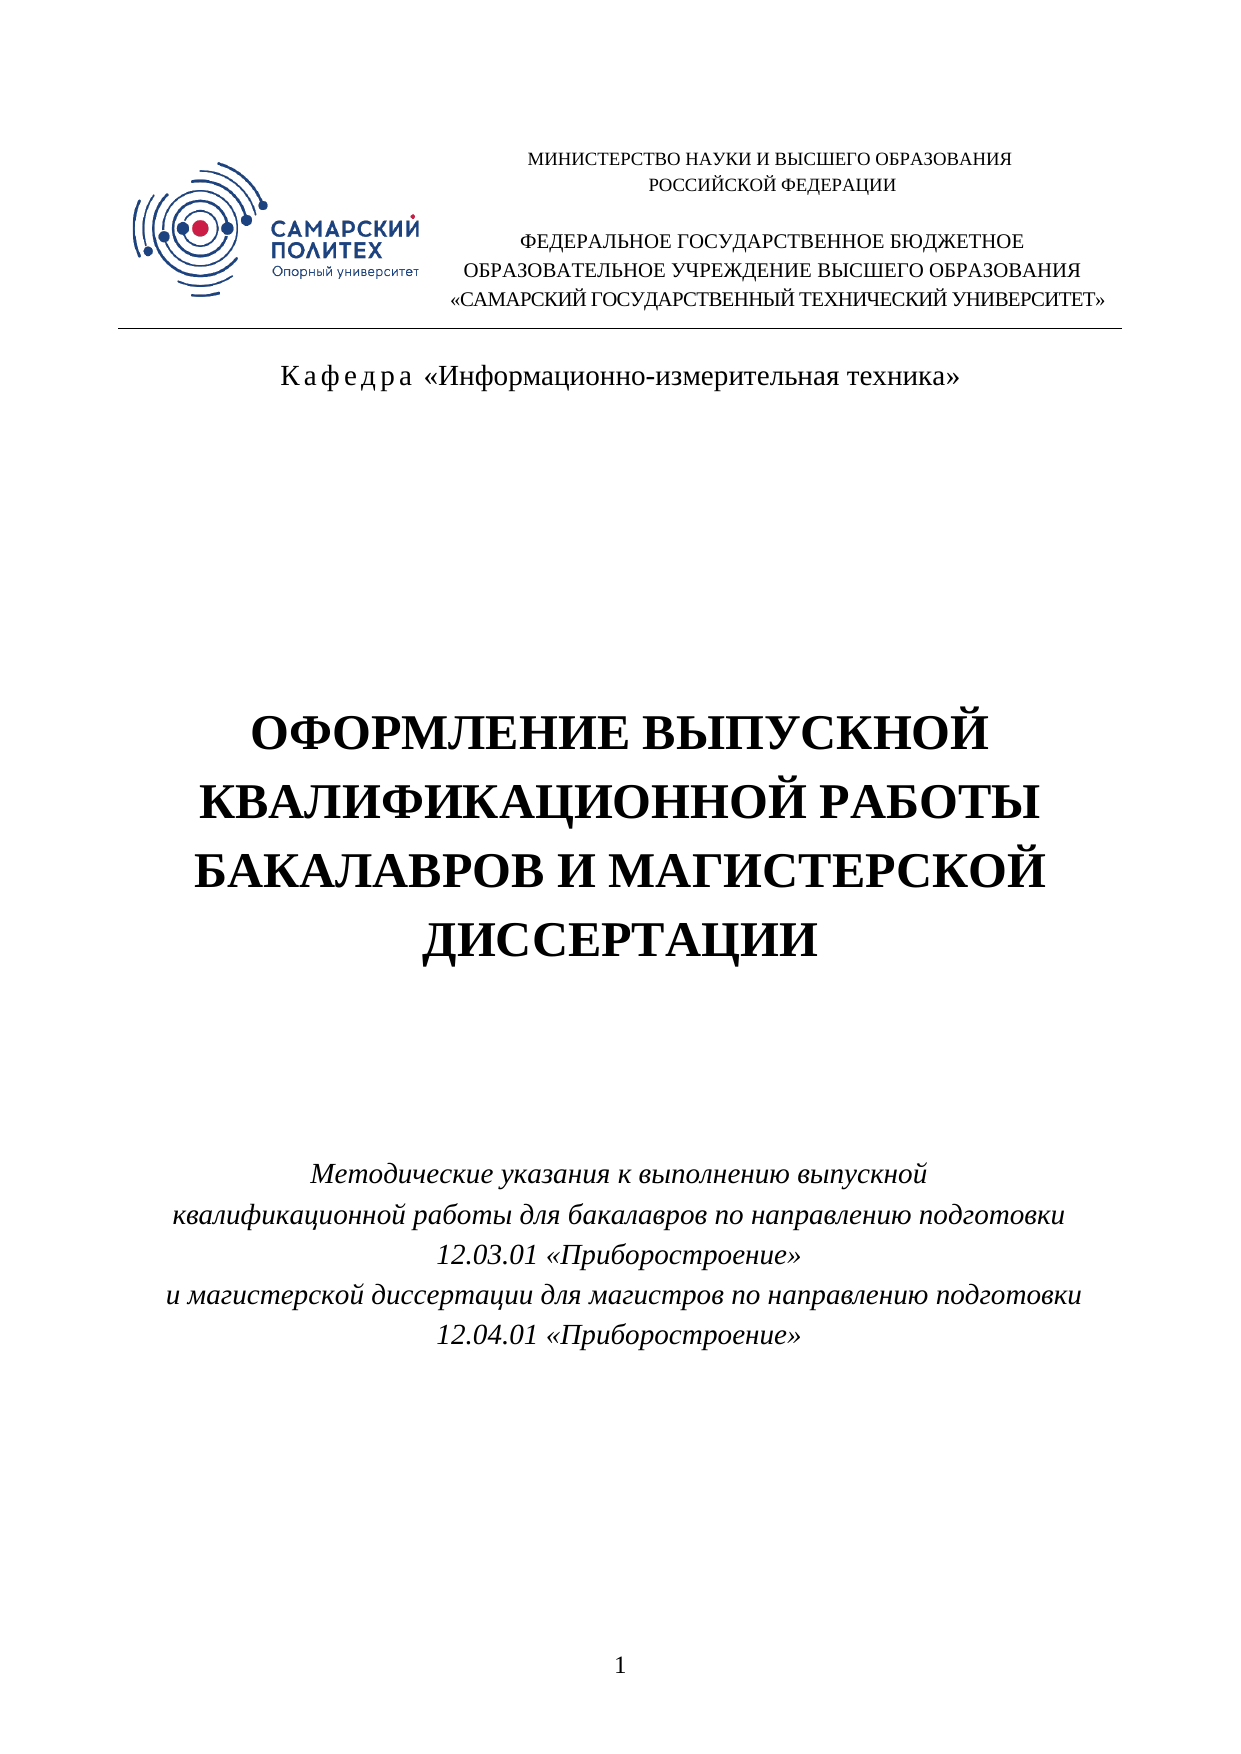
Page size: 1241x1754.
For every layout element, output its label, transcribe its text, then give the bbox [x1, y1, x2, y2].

text и магистерской диссертации для магистров по направлению подготовки [118, 1277, 1122, 1311]
subtitle ОФОРМЛЕНИЕ ВЫПУСКНОЙ КВАЛИФИКАЦИОННОЙ РАБОТЫ БАКАЛАВРОВ И МАГИСТЕРСКОЙ ДИССЕРТАЦИИ [118, 703, 1122, 967]
text Методические указания к выполнению выпускной [118, 1157, 1122, 1190]
text 12.04.01 «Приборостроение» [118, 1317, 1122, 1351]
text Кафедра «Информационно-измерительная техника» [118, 358, 1122, 392]
picture [132, 162, 419, 297]
table_header [118, 136, 433, 328]
text квалификационной работы для бакалавров по направлению подготовки 12.03.01 «Приборостроение» [118, 1197, 1122, 1271]
table_header МИНИСТЕРСТВО НАУКИ И ВЫСШЕГО ОБРАЗОВАНИЯ РОССИЙСКОЙ ФЕДЕРАЦИИ ФЕДЕРАЛЬНОЕ ГОСУДАРСТВЕННОЕ БЮДЖЕТНОЕ ОБРАЗОВАТЕЛЬНОЕ УЧРЕЖДЕНИЕ ВЫСШЕГО ОБРАЗОВАНИЯ «САМАРСКИЙ ГОСУДАРСТВЕННЫЙ ТЕХНИЧЕСКИЙ УНИВЕРСИТЕТ» [434, 136, 1122, 328]
